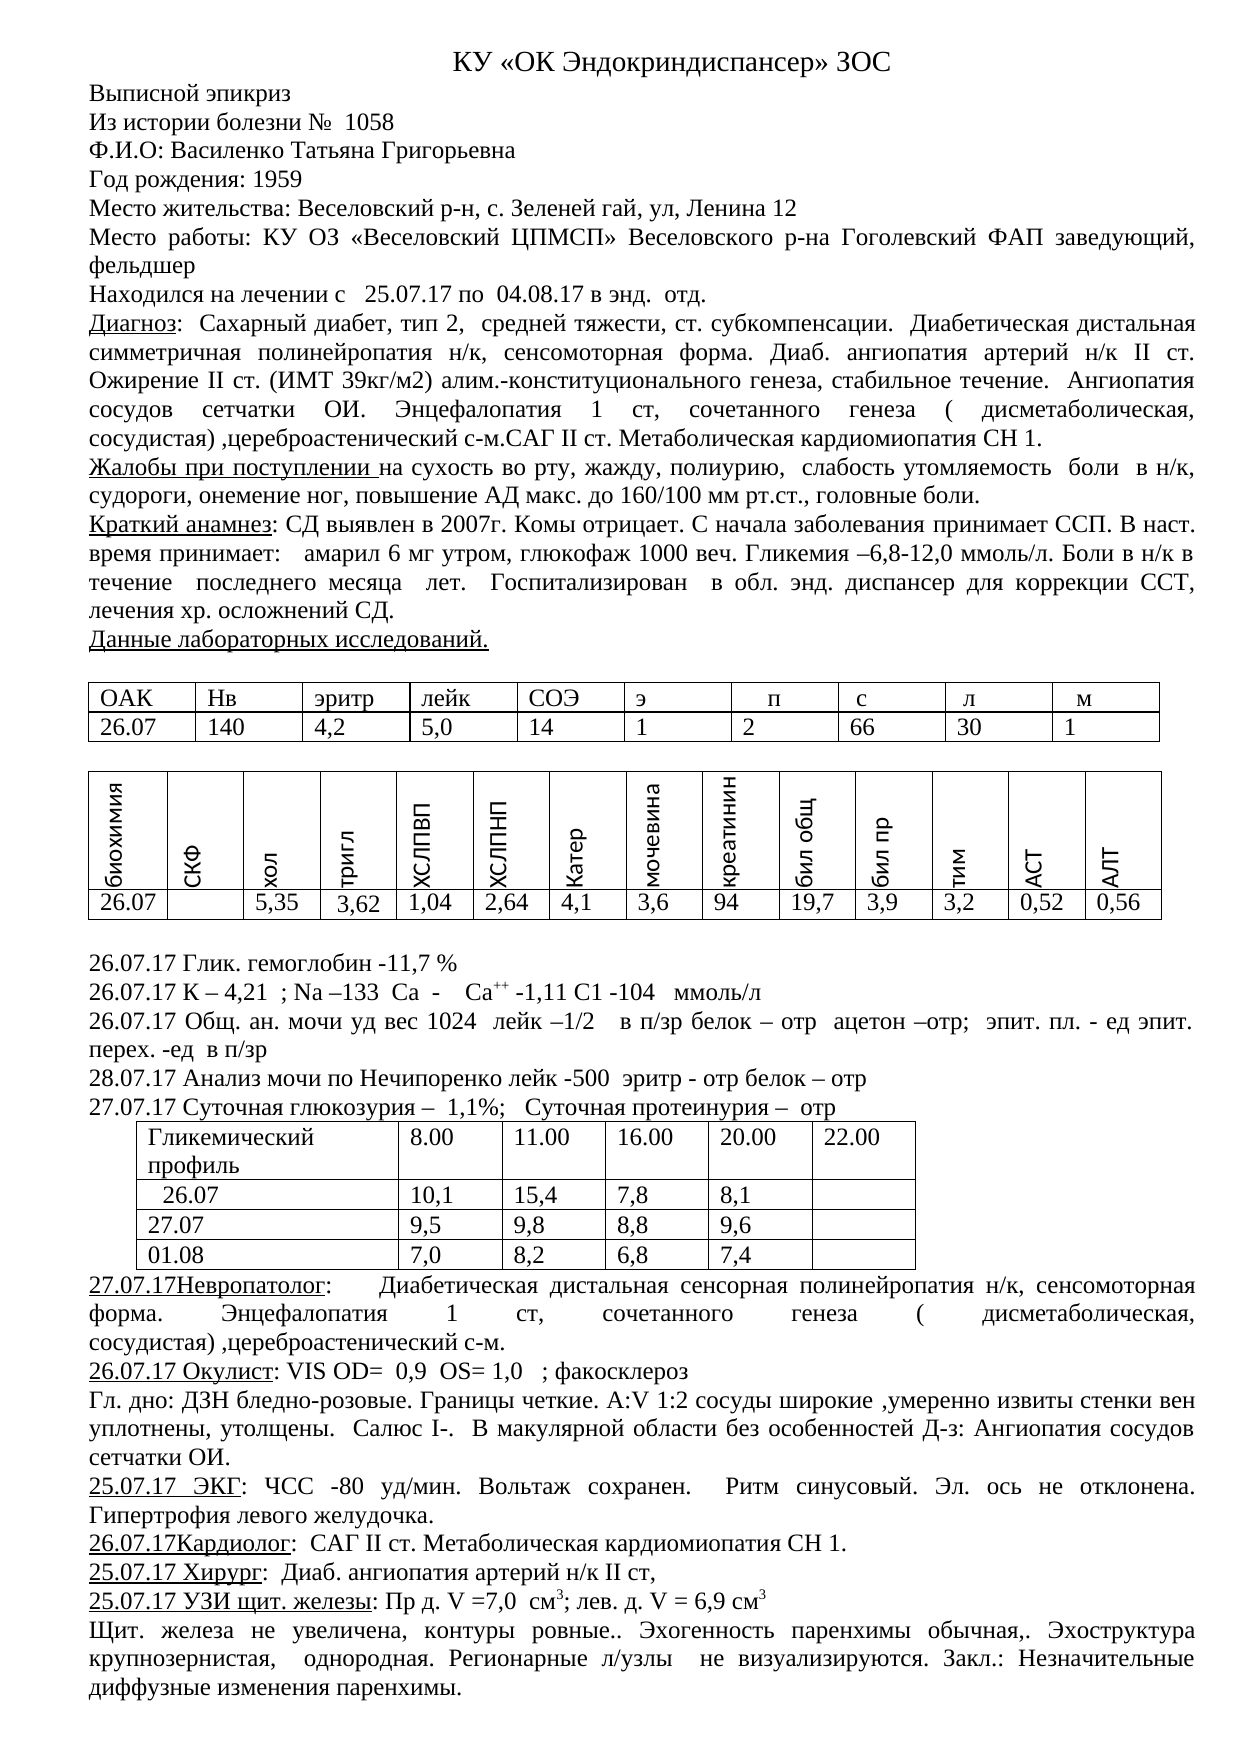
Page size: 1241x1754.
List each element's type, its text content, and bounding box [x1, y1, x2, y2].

table_header ХСЛПНП [474, 772, 549, 889]
table_header биохимия [89, 772, 167, 889]
table_header бил общ [780, 772, 855, 889]
table_cell 2 [732, 713, 838, 741]
text 26.07.17 Окулист: VIS OD= 0,9 OS= 1,0 ; факосклероз [89, 1356, 1196, 1385]
table_cell 3,9 [856, 890, 932, 918]
table_cell 5,0 [411, 713, 517, 741]
table_cell 30 [946, 713, 1052, 741]
table_cell 1 [1053, 713, 1159, 741]
text Жалобы при поступлении на сухость во рту, жажду, полиурию, слабость утомляемость боли в н/к, судороги, онемение ног, повышение АД макс. до 160/100 мм рт.ст., головные боли. [89, 452, 1196, 509]
text 26.07.17 Глик. гемоглобин -11,7 % [89, 948, 1196, 977]
subtitle Из истории болезни № 1058 [89, 107, 1196, 135]
table_header тригл [321, 772, 396, 889]
table_header СОЭ [518, 683, 624, 711]
table_cell 15,4 [503, 1180, 605, 1209]
table_header Гликемический профиль [137, 1122, 398, 1179]
table_header Катер [550, 772, 626, 889]
table_cell 9,5 [399, 1210, 502, 1239]
table_cell 7,8 [606, 1180, 708, 1209]
text Гл. дно: ДЗН бледно-розовые. Границы четкие. А:V 1:2 сосуды широкие ,умеренно извиты стенки вен уплотнены, утолщены. Салюс I-. В макулярной области без особенностей Д-з: Ангиопатия сосудов сетчатки ОИ. [89, 1385, 1196, 1471]
subtitle 26.07.17 Общ. ан. мочи уд вес 1024 лейк –1/2 в п/зр белок – отр ацетон –отр; эпит. пл. - ед эпит. перех. -ед в п/зр [89, 1006, 1196, 1063]
subtitle Выписной эпикриз [89, 78, 1202, 107]
table_cell 0,56 [1086, 890, 1161, 918]
text 28.07.17 Анализ мочи по Нечипоренко лейк -500 эритр - отр белок – отр [89, 1063, 1196, 1092]
table_cell [813, 1180, 915, 1209]
table_header креатинин [703, 772, 779, 889]
table_header л [946, 683, 1052, 711]
table_cell 1 [625, 713, 731, 741]
table_cell [168, 890, 243, 918]
table_cell 4,1 [550, 890, 626, 918]
text Диагноз: Сахарный диабет, тип 2, ст. Диабетическая дистальная симметричная полинейропатия н/к, сенсомоторная форма. Диаб. ангиопатия артерий н/к II ст. Ожирение II ст. (ИМТ 39кг/м2) алим.-конституционального генеза, стабильное течение. Ангиопатия сосудов сетчатки ОИ. Энцефалопатия 1 ст, сочетанного генеза ( дисметаболическая, сосудистая) ,цереброастенический с-м.САГ II ст. Метаболическая кардиомиопатия СН 1. [89, 308, 1196, 452]
text 25.07.17 Хирург: Диаб. ангиопатия артерий н/к II ст, [89, 1557, 1196, 1586]
text 25.07.17 УЗИ щит. железы: Пр д. V =7,0 см3; лев. д. V = 6,9 см3 [89, 1586, 1196, 1615]
table_header бил пр [856, 772, 932, 889]
table_cell 8,1 [709, 1180, 812, 1209]
table_header с [839, 683, 945, 711]
table_header 11.00 [503, 1122, 605, 1179]
table_header 22.00 [813, 1122, 915, 1179]
table_header 8.00 [399, 1122, 502, 1179]
table_header ХСЛПВП [397, 772, 473, 889]
table_cell 8,8 [606, 1210, 708, 1239]
table_cell [813, 1210, 915, 1239]
text Место работы: КУ ОЗ «Веселовский ЦПМСП» Веселовского р-на Гоголевский ФАП заведующий, фельдшер [89, 222, 1196, 279]
text Год рождения: 1959 [89, 164, 1196, 193]
table_cell 26.07 [89, 890, 167, 918]
table_header Нв [196, 683, 302, 711]
table_header лейк [411, 683, 517, 711]
subtitle Ф.И.О: Василенко Татьяна Григорьевна [89, 135, 1196, 164]
table_header АСТ [1009, 772, 1085, 889]
table_cell 0,52 [1009, 890, 1085, 918]
table_cell 19,7 [780, 890, 855, 918]
table_header м [1053, 683, 1159, 711]
table_cell 7,4 [709, 1240, 812, 1269]
table_header мочевина [627, 772, 702, 889]
text Данные лабораторных исследований. [89, 624, 1196, 653]
table_header э [625, 683, 731, 711]
text Место жительства: Веселовский р-н, с. Зеленей гай, ул, Ленина 12 [89, 193, 1196, 222]
text 26.07.17 К – 4,21 ; Nа –133 Са - Са++ -1,11 С1 -104 ммоль/л [89, 977, 1196, 1006]
table_cell 14 [518, 713, 624, 741]
table_cell 66 [839, 713, 945, 741]
table_header ОАК [89, 683, 195, 711]
table_cell 26.07 [89, 713, 195, 741]
table_cell 4,2 [303, 713, 409, 741]
table_cell 26.07 [137, 1180, 398, 1209]
text Краткий анамнез: СД выявлен в 2007г. Комы отрицает. С начала заболевания В наст. время принимает: амарил 6 мг утром, глюкофаж 1000 веч. Гликемия –6,8-12,0 ммоль/л. Боли в н/к в течение последнего месяца лет. Госпитализирован в обл. энд. диспансер для коррекции ССТ, лечения хр. осложнений СД. [89, 509, 1196, 624]
table_cell 27.07 [137, 1210, 398, 1239]
table_cell 3,6 [627, 890, 702, 918]
table_cell 140 [196, 713, 302, 741]
table_cell [813, 1240, 915, 1269]
table_cell 3,2 [933, 890, 1008, 918]
table_header тим [933, 772, 1008, 889]
table_header 16.00 [606, 1122, 708, 1179]
table_header СКФ [168, 772, 243, 889]
text 27.07.17 Суточная глюкозурия – 1,1%; Суточная протеинурия – отр [89, 1092, 1196, 1121]
table_cell 94 [703, 890, 779, 918]
table_header АЛТ [1086, 772, 1161, 889]
table_cell 7,0 [399, 1240, 502, 1269]
table_cell 1,04 [397, 890, 473, 918]
text 26.07.17Кардиолог: САГ II ст. Метаболическая кардиомиопатия СН 1. [89, 1528, 1196, 1557]
text 25.07.17 ЭКГ: ЧСС -80 уд/мин. Вольтаж Ритм синусовый. Эл. ось не отклонена. Гипертрофия левого желудочка. [89, 1471, 1196, 1528]
table_cell 3,62 [321, 890, 396, 918]
table_cell 9,8 [503, 1210, 605, 1239]
table_header 20.00 [709, 1122, 812, 1179]
table_header эритр [303, 683, 409, 711]
table_cell 10,1 [399, 1180, 502, 1209]
table_cell 2,64 [474, 890, 549, 918]
table_header п [732, 683, 838, 711]
table_cell 9,6 [709, 1210, 812, 1239]
table_cell 5,35 [244, 890, 320, 918]
text Находился на лечении с 25.07.17 по 04.08.17 в отд. [89, 279, 1196, 308]
table_cell 01.08 [137, 1240, 398, 1269]
table_cell 6,8 [606, 1240, 708, 1269]
table_header хол [244, 772, 320, 889]
table_cell 8,2 [503, 1240, 605, 1269]
text 27.07.17Невропатолог: Диабетическая дистальная сенсорная полинейропатия н/к, сенсомоторная форма. Энцефалопатия 1 ст, сочетанного генеза ( дисметаболическая, сосудистая) ,цереброастенический с-м. [89, 1270, 1196, 1356]
